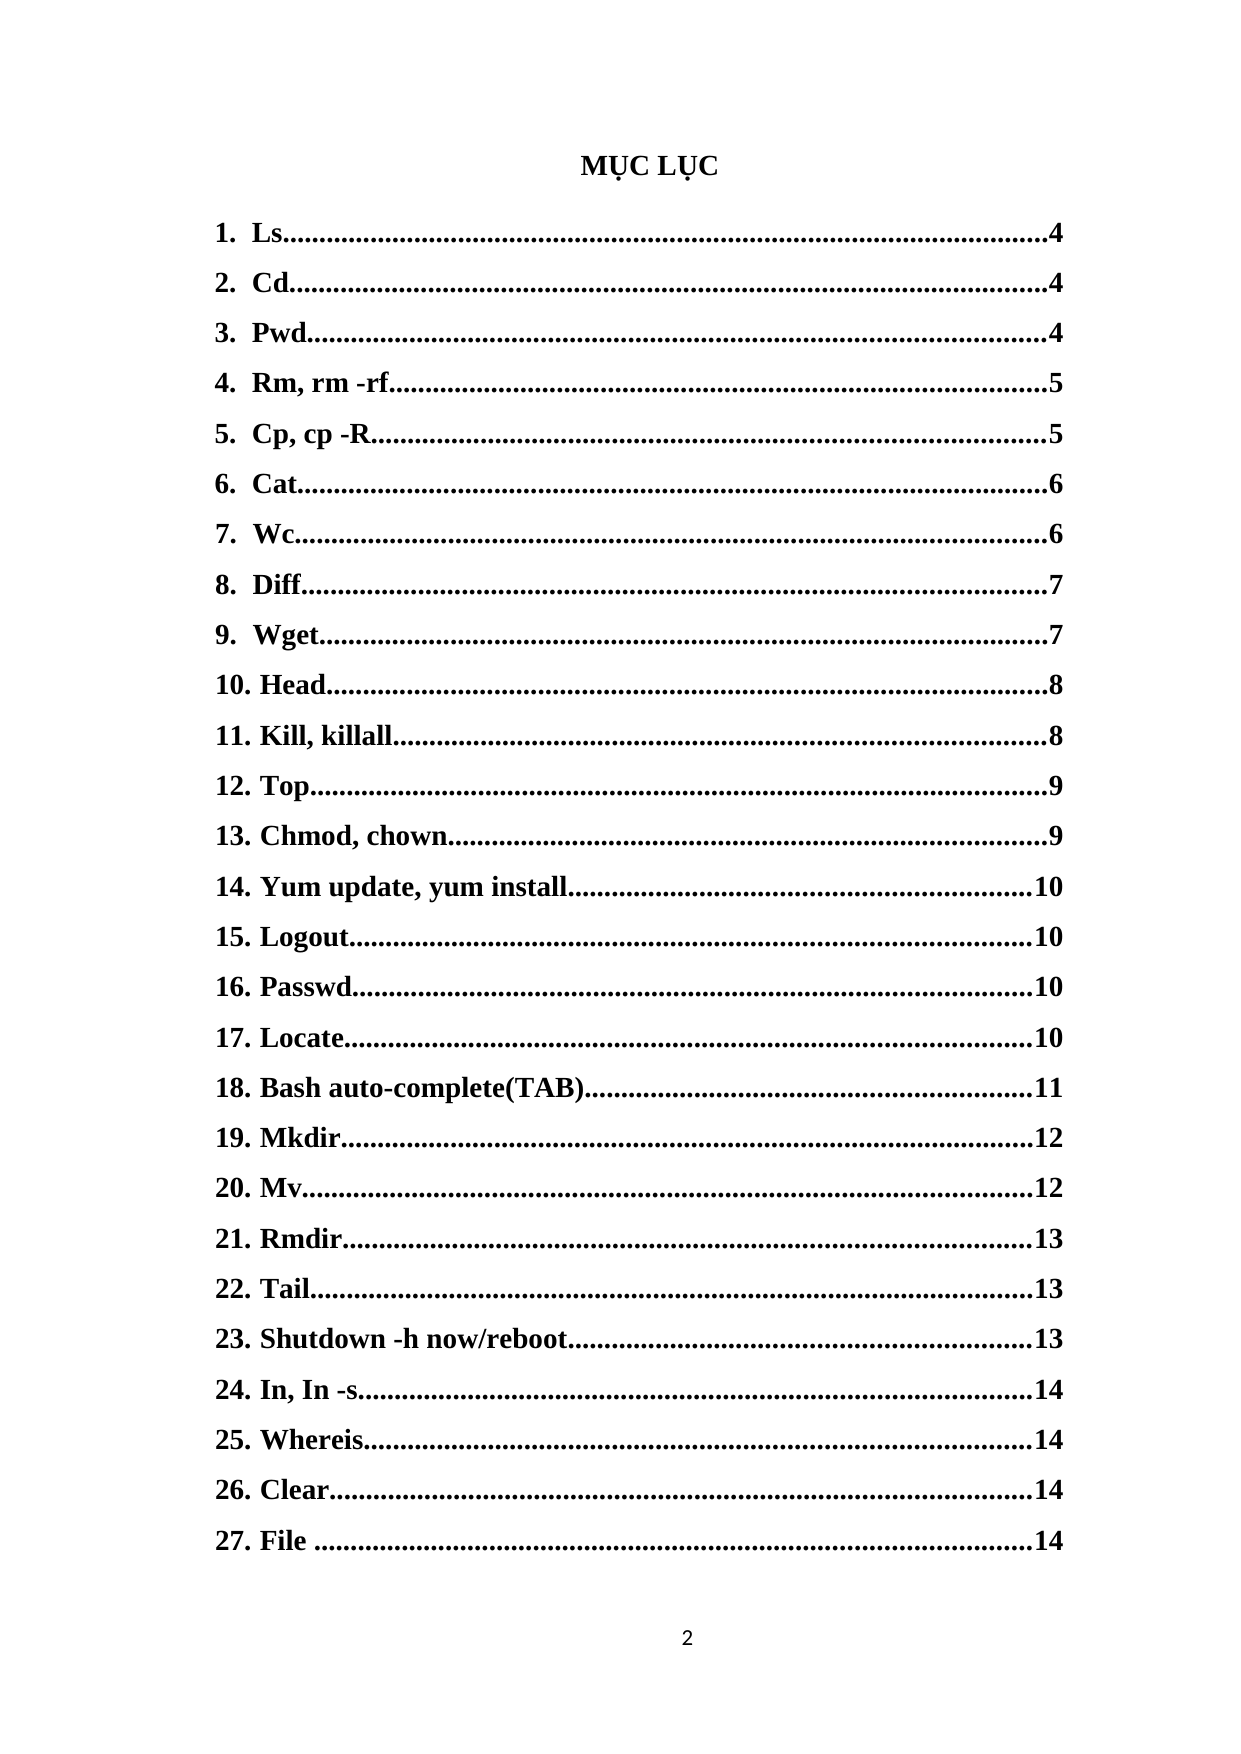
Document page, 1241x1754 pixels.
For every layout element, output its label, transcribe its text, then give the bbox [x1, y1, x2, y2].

list Cd 4 [214, 265, 1122, 298]
list Ls 4 [214, 215, 1122, 248]
list Bash auto-complete(TAB) 11 [215, 1070, 1122, 1103]
list Shutdown -h now/reboot 13 [215, 1322, 1122, 1355]
list Wc 6 [215, 517, 1122, 550]
list Top 9 [215, 768, 1122, 802]
list Pwd 4 [214, 315, 1122, 349]
list Mkdir 12 [215, 1120, 1122, 1154]
list Logout 10 [215, 919, 1122, 953]
list File 14 [215, 1523, 1122, 1556]
list Rmdir 13 [215, 1221, 1122, 1254]
list Rm, rm -rf 5 [214, 366, 1122, 399]
list Head 8 [215, 667, 1122, 701]
list Yum update, yum install 10 [215, 869, 1122, 902]
list Diff 7 [215, 567, 1122, 600]
list In, In -s 14 [215, 1372, 1122, 1405]
list Passwd 10 [215, 969, 1122, 1003]
list Locate 10 [215, 1020, 1122, 1053]
list Wget 7 [215, 617, 1122, 651]
list Chmod, chown 9 [215, 818, 1122, 852]
list Whereis 14 [215, 1422, 1122, 1456]
list Clear 14 [215, 1472, 1122, 1506]
list Kill, killall 8 [215, 718, 1122, 751]
list Cp, cp -R 5 [214, 416, 1122, 449]
text MỤC LỤC [177, 148, 1122, 181]
list Mv 12 [215, 1171, 1122, 1204]
list Cat 6 [214, 466, 1122, 500]
list Tail 13 [215, 1271, 1122, 1305]
